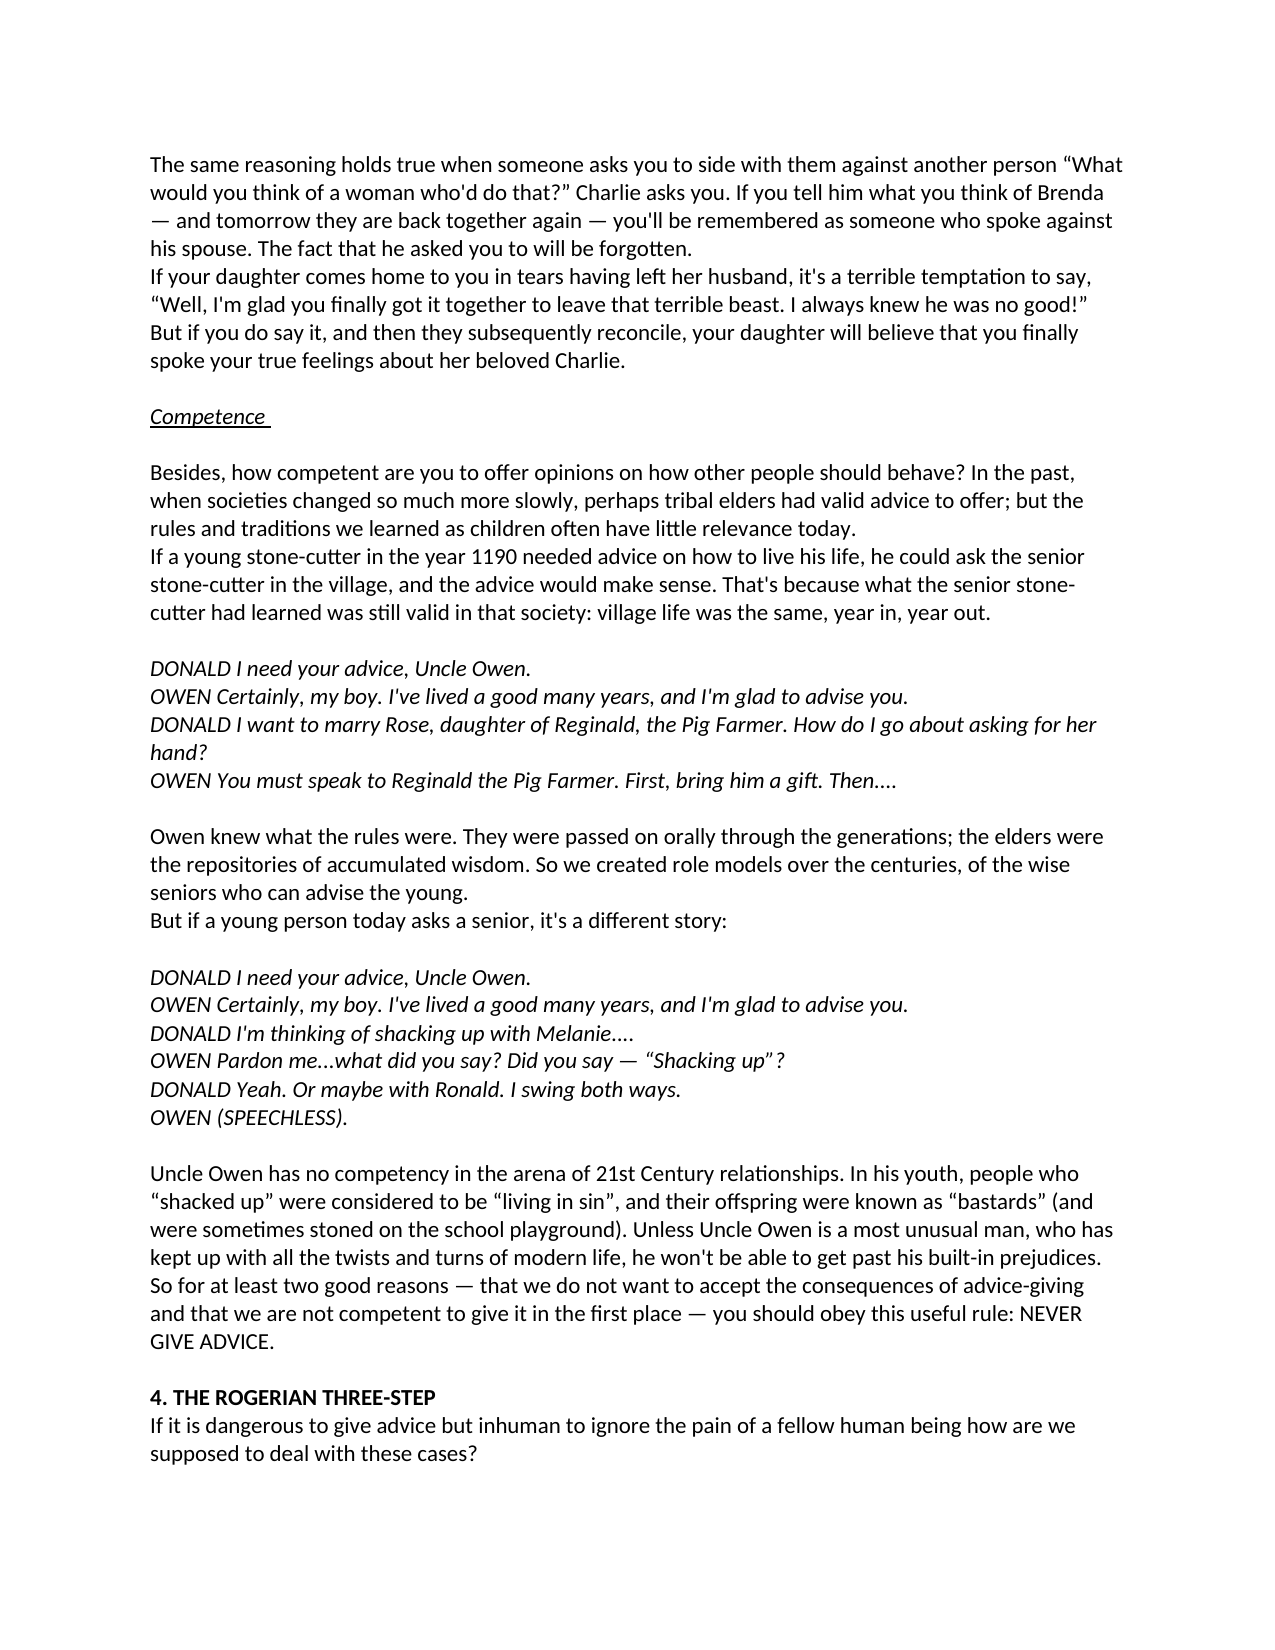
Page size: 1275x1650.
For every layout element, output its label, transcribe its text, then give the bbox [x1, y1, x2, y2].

text But if a young person today asks a senior, it's a different story: [150, 907, 1125, 934]
text OWEN (SPEECHLESS). [150, 1103, 1125, 1131]
text DONALD I need your advice, Uncle Owen. [150, 654, 1125, 682]
text Uncle Owen has no competency in the arena of 21st Century relationships. In his youth, people who “shacked up” were considered to be “living in sin”, and their offspring were known as “bastards” (and were sometimes stoned on the school playground). Unless Uncle Owen is a most unusual man, who has kept up with all the twists and turns of modern life, he won't be able to get past his built-in prejudices. [150, 1159, 1125, 1271]
text If your daughter comes home to you in tears having left her husband, it's a terrible temptation to say, “Well, I'm glad you finally got it together to leave that terrible beast. I always knew he was no good!” But if you do say it, and then they subsequently reconcile, your daughter will believe that you finally spoke your true feelings about her beloved Charlie. [150, 262, 1125, 374]
text OWEN You must speak to Reginald the Pig Farmer. First, bring him a gift. Then.... [150, 766, 1125, 794]
text OWEN Certainly, my boy. I've lived a good many years, and I'm glad to advise you. [150, 682, 1125, 710]
text If a young stone-cutter in the year 1190 needed advice on how to live his life, he could ask the senior stone-cutter in the village, and the advice would make sense. That's because what the senior stone-cutter had learned was still valid in that society: village life was the same, year in, year out. [150, 542, 1125, 626]
text DONALD I need your advice, Uncle Owen. [150, 963, 1125, 991]
text OWEN Pardon me...what did you say? Did you say — “Shacking up”? [150, 1047, 1125, 1075]
text 4. THE ROGERIAN THREE-STEP [150, 1383, 1125, 1411]
text DONALD I'm thinking of shacking up with Melanie.... [150, 1019, 1125, 1047]
text OWEN Certainly, my boy. I've lived a good many years, and I'm glad to advise you. [150, 991, 1125, 1019]
text So for at least two good reasons — that we do not want to accept the consequences of advice-giving and that we are not competent to give it in the first place — you should obey this useful rule: NEVER GIVE ADVICE. [150, 1271, 1125, 1355]
text The same reasoning holds true when someone asks you to side with them against another person “What would you think of a woman who'd do that?” Charlie asks you. If you tell him what you think of Brenda — and tomorrow they are back together again — you'll be remembered as someone who spoke against his spouse. The fact that he asked you to will be forgotten. [150, 150, 1125, 262]
text Besides, how competent are you to offer opinions on how other people should behave? In the past, when societies changed so much more slowly, perhaps tribal elders had valid advice to offer; but the rules and traditions we learned as children often have little relevance today. [150, 458, 1125, 542]
text If it is dangerous to give advice but inhuman to ignore the pain of a fellow human being how are we supposed to deal with these cases? [150, 1411, 1125, 1467]
text DONALD Yeah. Or maybe with Ronald. I swing both ways. [150, 1075, 1125, 1103]
text DONALD I want to marry Rose, daughter of Reginald, the Pig Farmer. How do I go about asking for her hand? [150, 710, 1125, 766]
text Competence [150, 402, 1125, 430]
text Owen knew what the rules were. They were passed on orally through the generations; the elders were the repositories of accumulated wisdom. So we created role models over the centuries, of the wise seniors who can advise the young. [150, 822, 1125, 907]
